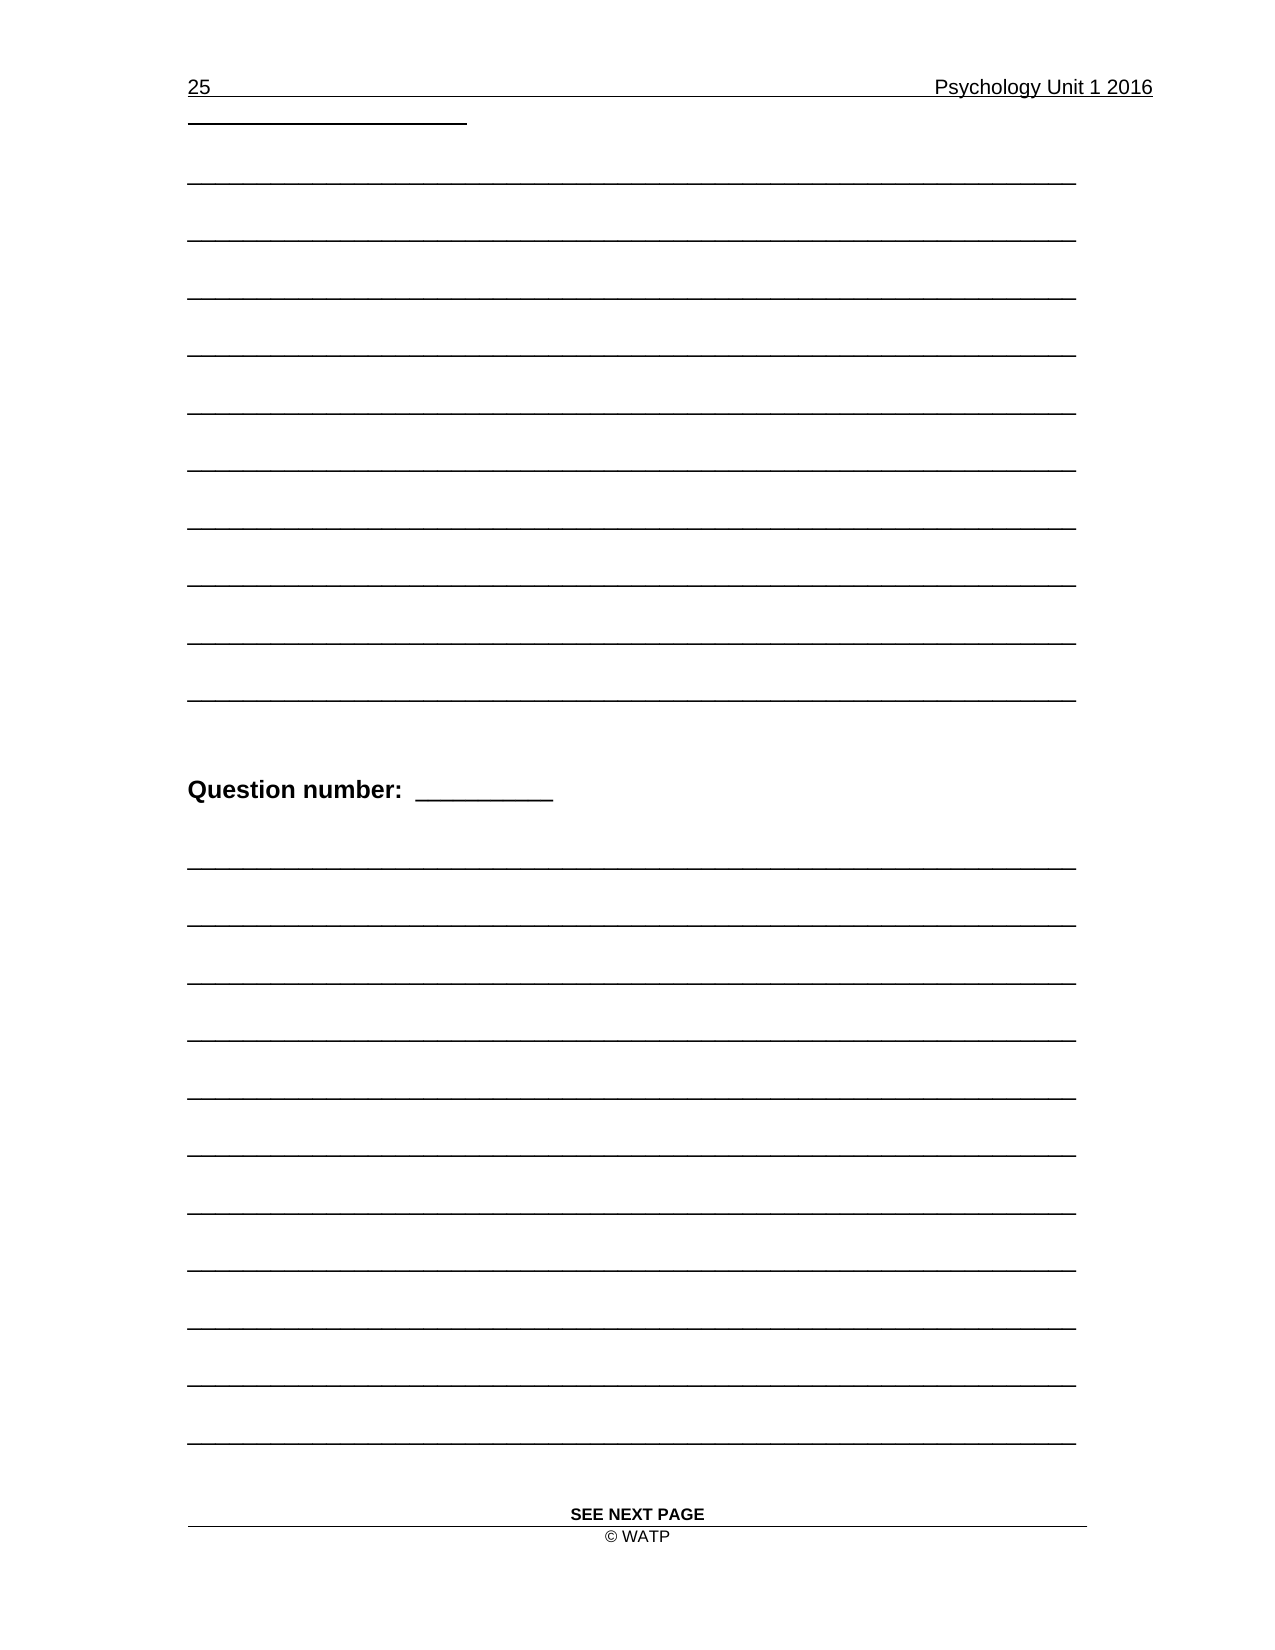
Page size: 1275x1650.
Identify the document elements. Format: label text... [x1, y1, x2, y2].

text Question number: ___________ [187, 775, 1087, 804]
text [187, 842, 1087, 1445]
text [187, 156, 1087, 703]
